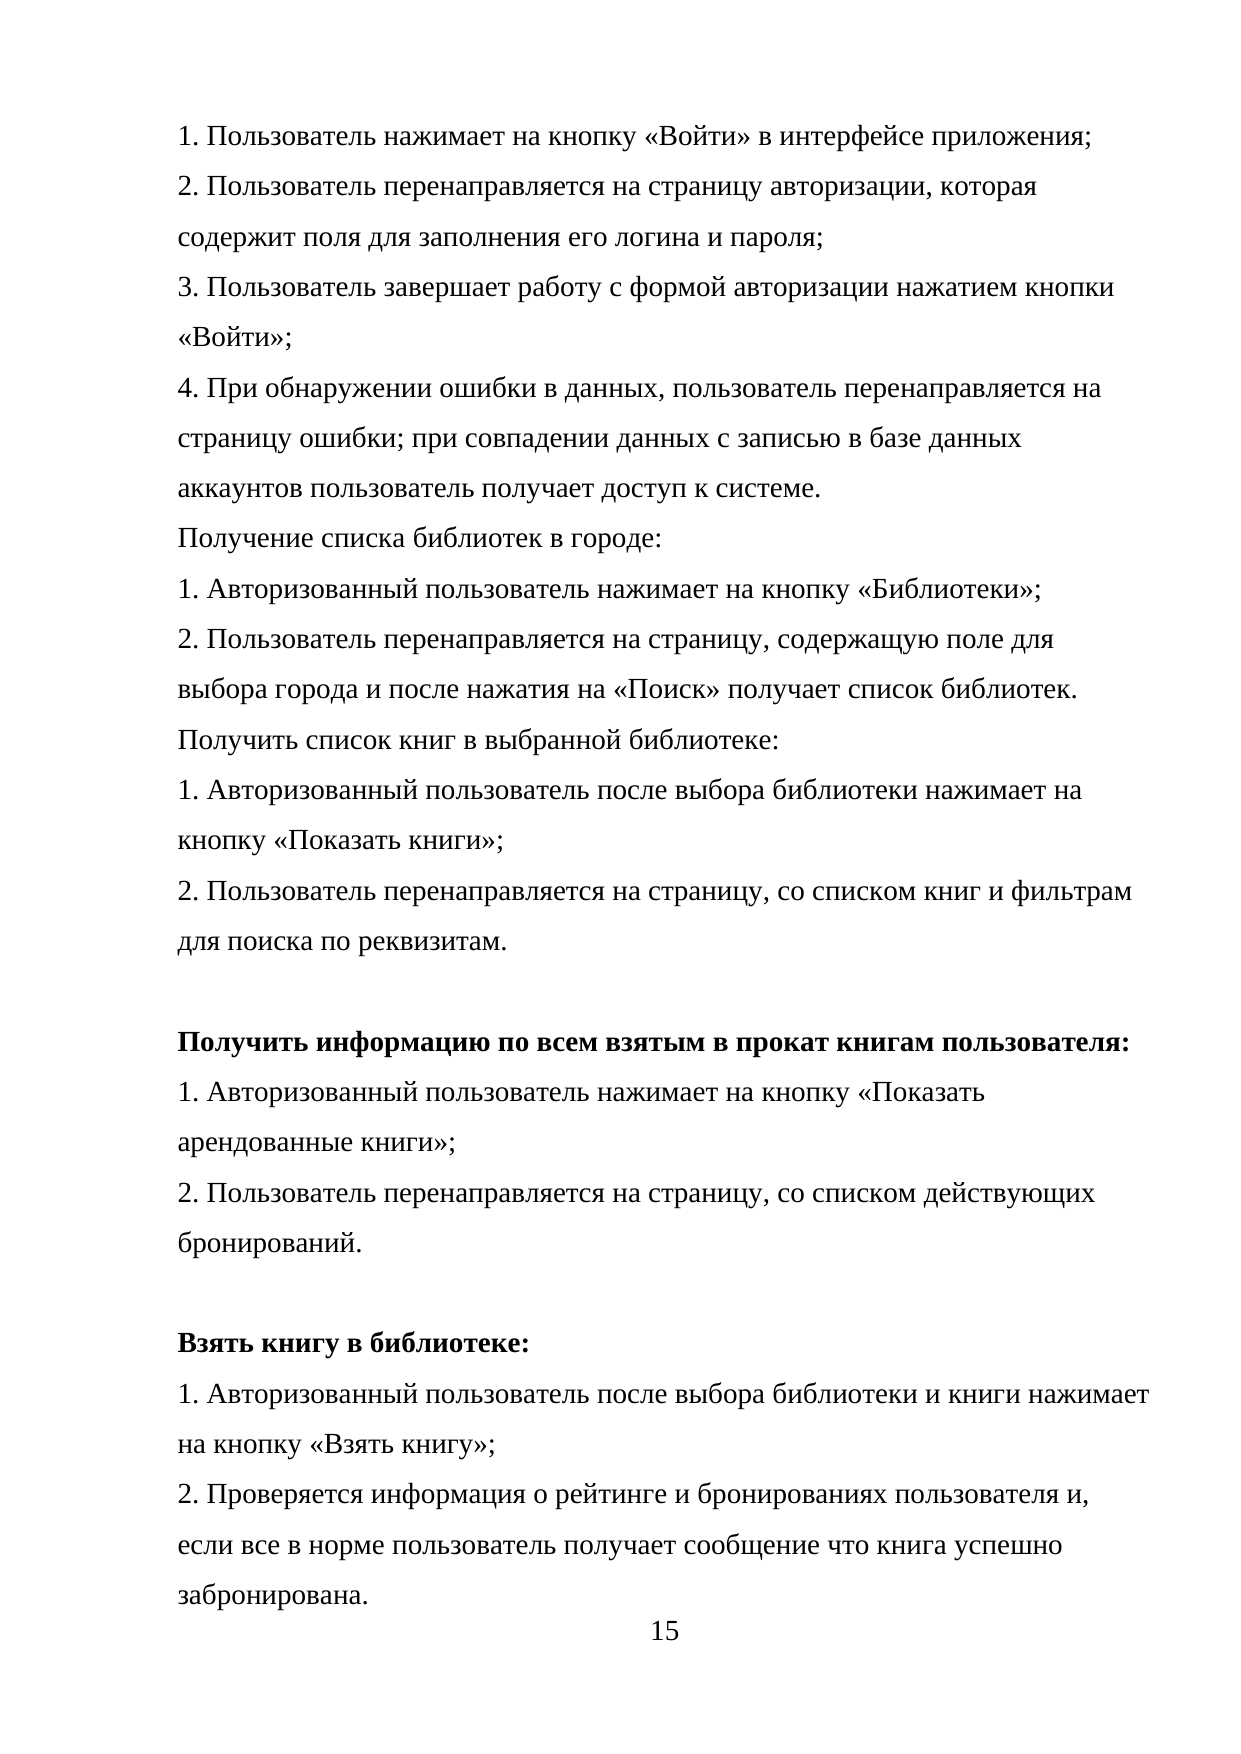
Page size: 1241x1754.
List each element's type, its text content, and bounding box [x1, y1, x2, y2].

text Получить информацию по всем взятым в прокат книгам пользователя: [177, 1024, 1152, 1057]
text 1. Авторизованный пользователь после выбора библиотеки и книги нажимает на кнопку «Взять книгу»; [177, 1376, 1152, 1460]
text 1. Авторизованный пользователь нажимает на кнопку «Показать арендованные книги»; [177, 1074, 1152, 1158]
text 2. Пользователь перенаправляется на страницу, содержащую поле для выбора города и после нажатия на «Поиск» получает список библиотек. [177, 621, 1152, 705]
text 2. Пользователь перенаправляется на страницу, со списком действующих бронирований. [177, 1175, 1152, 1258]
text 1. Авторизованный пользователь после выбора библиотеки нажимает на кнопку «Показать книги»; [177, 772, 1152, 856]
text 2. Пользователь перенаправляется на страницу, со списком книг и фильтрам для поиска по реквизитам. [177, 873, 1152, 957]
text Взять книгу в библиотеке: [177, 1326, 1152, 1359]
text 2. Проверяется информация о рейтинге и бронированиях пользователя и, если все в норме пользователь получает сообщение что книга успешно забронирована. [177, 1477, 1152, 1611]
text 3. Пользователь завершает работу с формой авторизации нажатием кнопки «Войти»; [177, 269, 1152, 353]
text 4. При обнаружении ошибки в данных, пользователь перенаправляется на страницу ошибки; при совпадении данных с записью в базе данных аккаунтов пользователь получает доступ к системе. [177, 370, 1152, 504]
text Получить список книг в выбранной библиотеке: [177, 722, 1152, 755]
text 2. Пользователь перенаправляется на страницу авторизации, которая содержит поля для заполнения его логина и пароля; [177, 168, 1152, 252]
text 1. Пользователь нажимает на кнопку «Войти» в интерфейсе приложения; [177, 118, 1152, 152]
text Получение списка библиотек в городе: [177, 521, 1152, 554]
text 1. Авторизованный пользователь нажимает на кнопку «Библиотеки»; [177, 571, 1152, 604]
